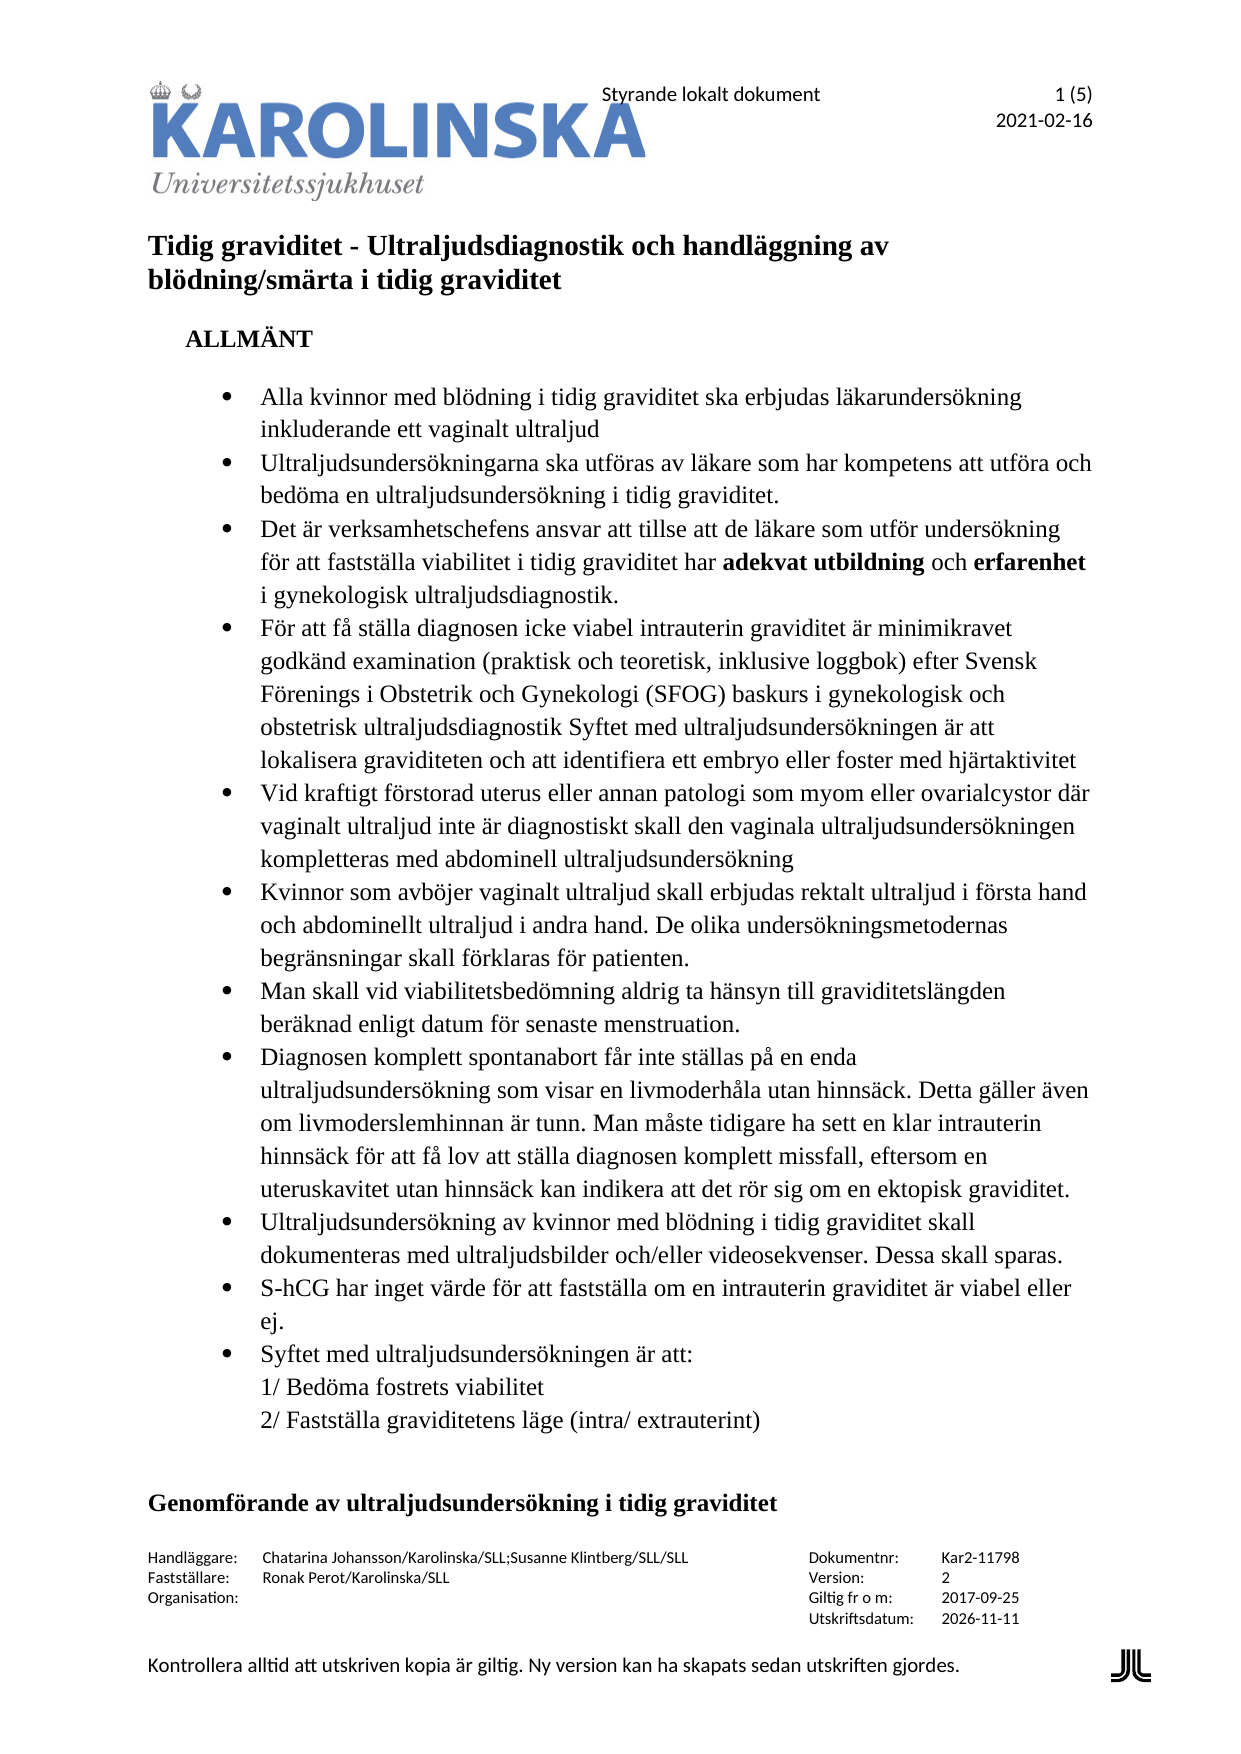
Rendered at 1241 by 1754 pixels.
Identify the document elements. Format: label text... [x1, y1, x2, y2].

list Alla kvinnor med blödning i tidig graviditet ska erbjudas läkarundersökning inkluderande ett vaginalt ultraljud [223, 382, 1093, 443]
list Kvinnor som avböjer vaginalt ultraljud skall erbjudas rektalt ultraljud i första hand och abdominellt ultraljud i andra hand. De olika undersökningsmetodernas begränsningar skall förklaras för patienten. [223, 877, 1093, 972]
list S-hCG har inget värde för att fastställa om en intrauterin graviditet är viabel eller ej. [223, 1273, 1093, 1335]
list Diagnosen komplett spontanabort får inte ställas på en enda ultraljudsundersökning som visar en livmoderhåla utan hinnsäck. Detta gäller även om livmoderslemhinnan är tunn. Man måste tidigare ha sett en klar intrauterin hinnsäck för att få lov att ställa diagnosen komplett missfall, eftersom en uteruskavitet utan hinnsäck kan indikera att det rör sig om en ektopisk graviditet. [223, 1042, 1093, 1203]
list Ultraljudsundersökning av kvinnor med blödning i tidig graviditet skall dokumenteras med ultraljudsbilder och/eller videosekvenser. Dessa skall sparas. [223, 1207, 1093, 1269]
list Ultraljudsundersökningarna ska utföras av läkare som har kompetens att utföra och bedöma en ultraljudsundersökning i tidig graviditet. [223, 448, 1093, 509]
list Vid kraftigt förstorad uterus eller annan patologi som myom eller ovarialcystor där vaginalt ultraljud inte är diagnostiskt skall den vaginala ultraljudsundersökningen kompletteras med abdominell ultraljudsundersökning [223, 778, 1093, 873]
subtitle Tidig graviditet - Ultraljudsdiagnostik och handläggning av blödning/smärta i tidig graviditet [148, 228, 1093, 295]
list 1/ Bedöma fostrets viabilitet [260, 1372, 1093, 1401]
list Syftet med ultraljudsundersökningen är att: [223, 1339, 1093, 1368]
list 2/ Fastställa graviditetens läge (intra/ extrauterint) [260, 1405, 1093, 1434]
list Man skall vid viabilitetsbedömning aldrig ta hänsyn till graviditetslängden beräknad enligt datum för senaste menstruation. [223, 976, 1093, 1038]
list För att få ställa diagnosen icke viabel intrauterin graviditet är minimikravet godkänd examination (praktisk och teoretisk, inklusive loggbok) efter Svensk Förenings i Obstetrik och Gynekologi (SFOG) baskurs i gynekologisk och obstetrisk ultraljudsdiagnostik Syftet med ultraljudsundersökningen är att lokalisera graviditeten och att identifiera ett embryo eller foster med hjärtaktivitet [223, 613, 1093, 773]
picture [150, 81, 646, 201]
text Genomförande av ultraljudsundersökning i tidig graviditet [148, 1459, 1093, 1517]
list Det är verksamhetschefens ansvar att tillse att de läkare som utför undersökning för att fastställa viabilitet i tidig graviditet har adekvat utbildning och erfarenhet i gynekologisk ultraljudsdiagnostik. [223, 514, 1093, 608]
text ALLMÄNT [185, 324, 1093, 353]
